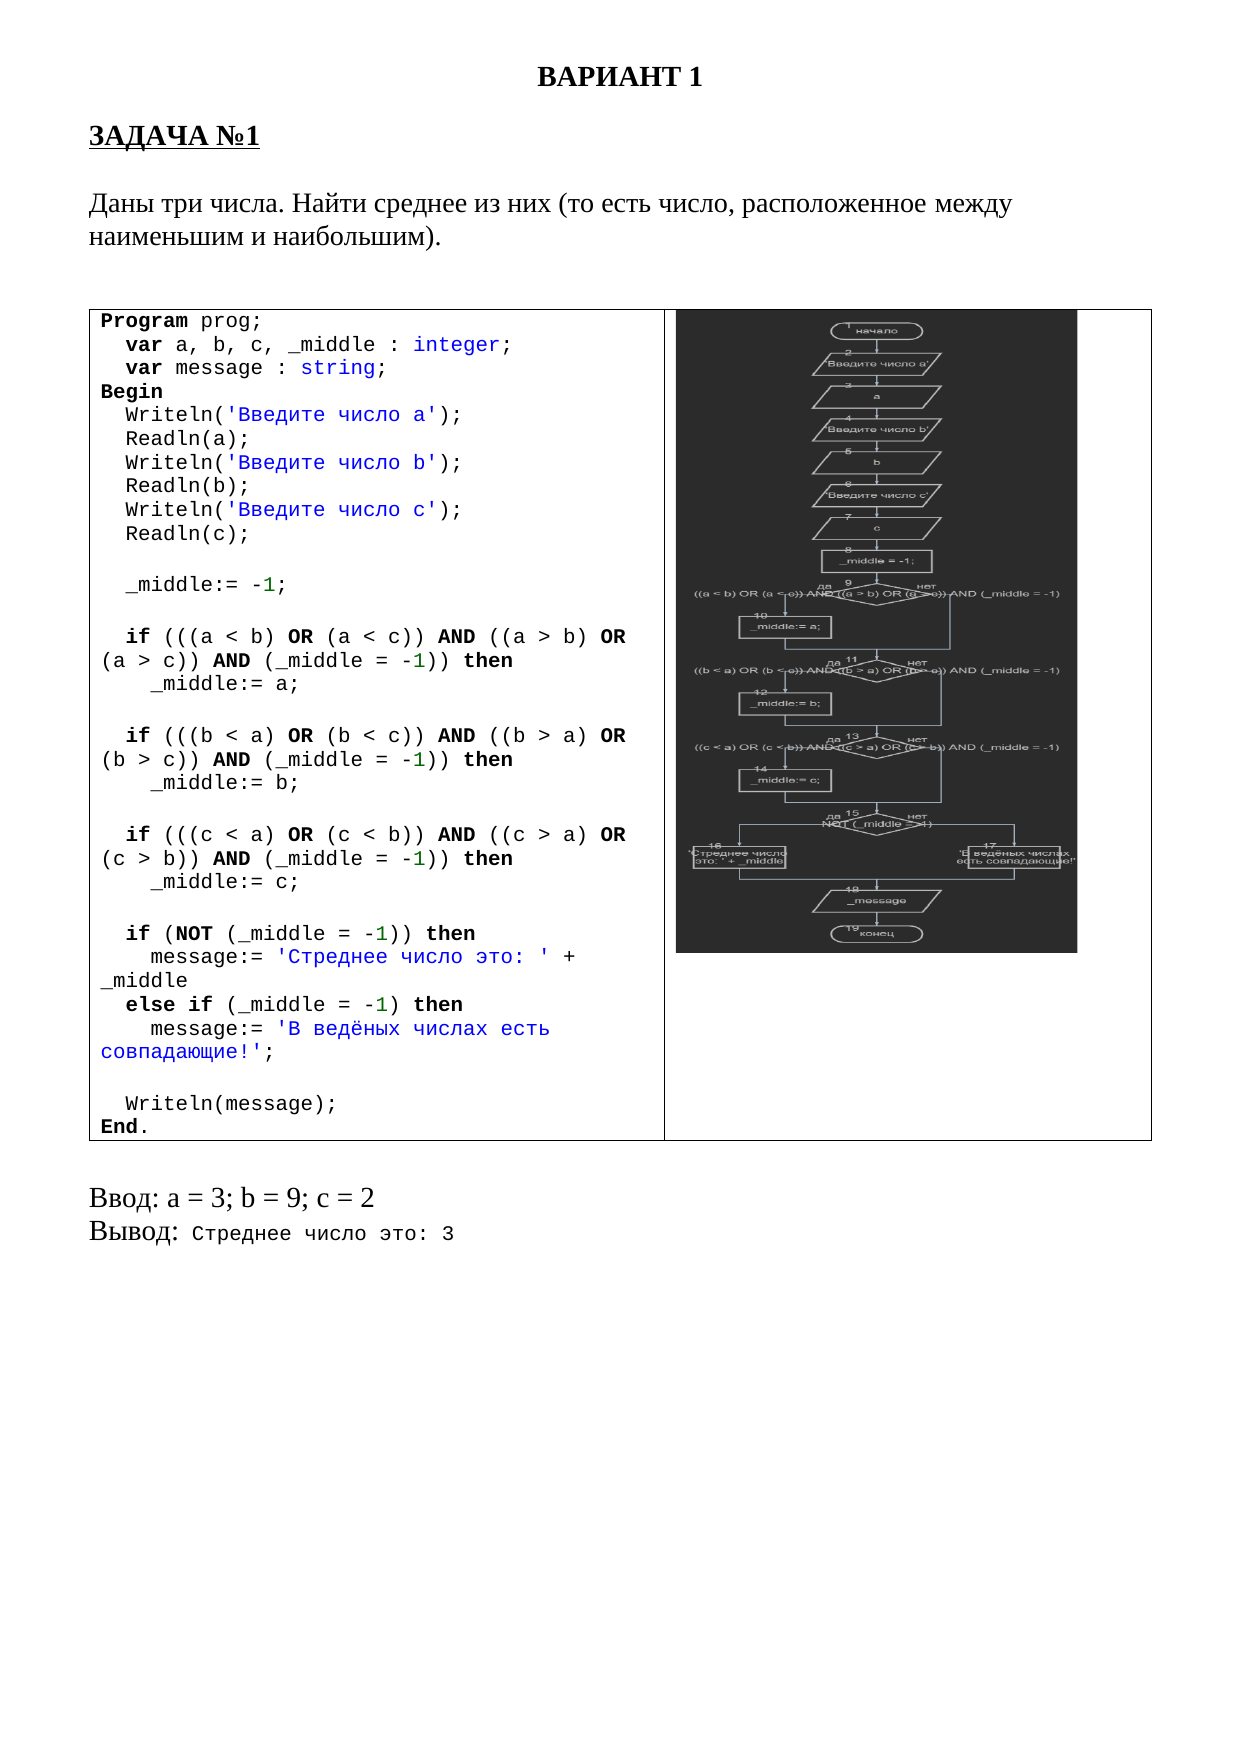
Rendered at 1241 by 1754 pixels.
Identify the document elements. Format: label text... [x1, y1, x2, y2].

table_header [665, 310, 1151, 1140]
text Даны три числа. Найти среднее из них (то есть число, расположенное между наименьшим и наибольшим). [89, 186, 1152, 251]
picture [675, 310, 1078, 953]
text Ввод: a = 3; b = 9; c = 2 [89, 1180, 1152, 1213]
text ЗАДАЧА №1 [89, 118, 1152, 152]
table_header Program prog; var a, b, c, _middle : integer; var message : string; Begin Writeln('Введите число a'); Readln(a); Writeln('Введите число b'); Readln(b); Writeln('Введите число c'); Readln(c); _middle:= -1; if (((a < b) OR (a < c)) AND ((a > b) OR (a > c)) AND (_middle = -1)) then _middle:= a; if (((b < a) OR (b < c)) AND ((b > a) OR (b > c)) AND (_middle = -1)) then _middle:= b; if (((c < a) OR (c < b)) AND ((c > a) OR (c > b)) AND (_middle = -1)) then _middle:= c; if (NOT (_middle = -1)) then message:= 'Стреднее число это: ' + _middle else if (_middle = -1) then message:= 'В ведёных числах есть совпадающие!'; Writeln(message); End. [90, 310, 664, 1140]
text ВАРИАНТ 1 [89, 59, 1152, 93]
text Вывод: Стреднее число это: 3 [89, 1213, 1152, 1247]
